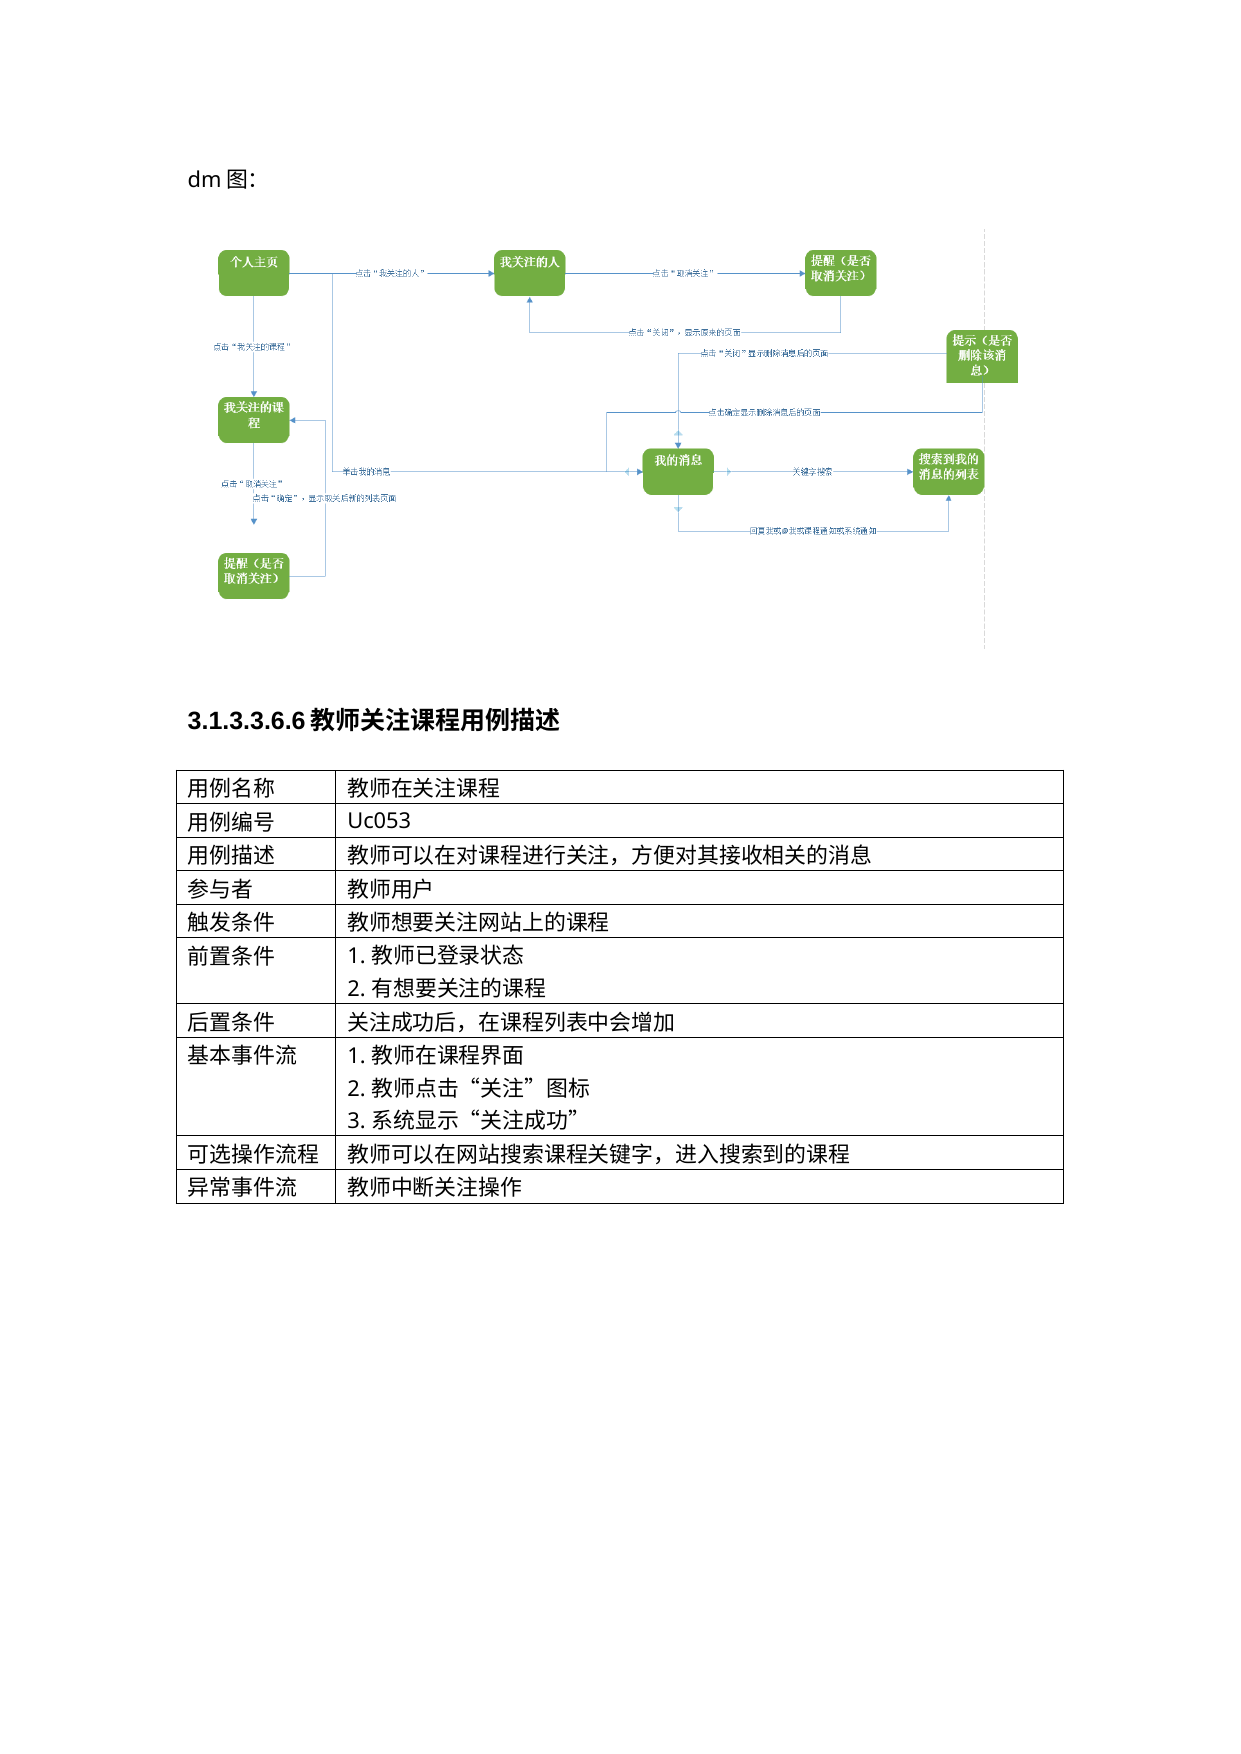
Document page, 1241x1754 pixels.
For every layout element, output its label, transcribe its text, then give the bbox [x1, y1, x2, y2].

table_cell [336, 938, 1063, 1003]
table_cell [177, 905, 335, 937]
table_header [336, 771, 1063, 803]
subtitle 3.1.3.3.6.6教师关注课程用例描述 [187, 686, 1053, 751]
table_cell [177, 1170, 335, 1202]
picture [187, 229, 1053, 649]
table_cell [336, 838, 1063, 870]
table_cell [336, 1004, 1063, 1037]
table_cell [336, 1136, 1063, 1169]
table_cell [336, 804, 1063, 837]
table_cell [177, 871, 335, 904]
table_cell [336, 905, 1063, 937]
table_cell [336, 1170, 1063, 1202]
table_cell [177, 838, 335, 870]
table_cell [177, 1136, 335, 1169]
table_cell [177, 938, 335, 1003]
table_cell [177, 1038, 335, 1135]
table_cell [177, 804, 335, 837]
subtitle dm图： [187, 162, 1053, 194]
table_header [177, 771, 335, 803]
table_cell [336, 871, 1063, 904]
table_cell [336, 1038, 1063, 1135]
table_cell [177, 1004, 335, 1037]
